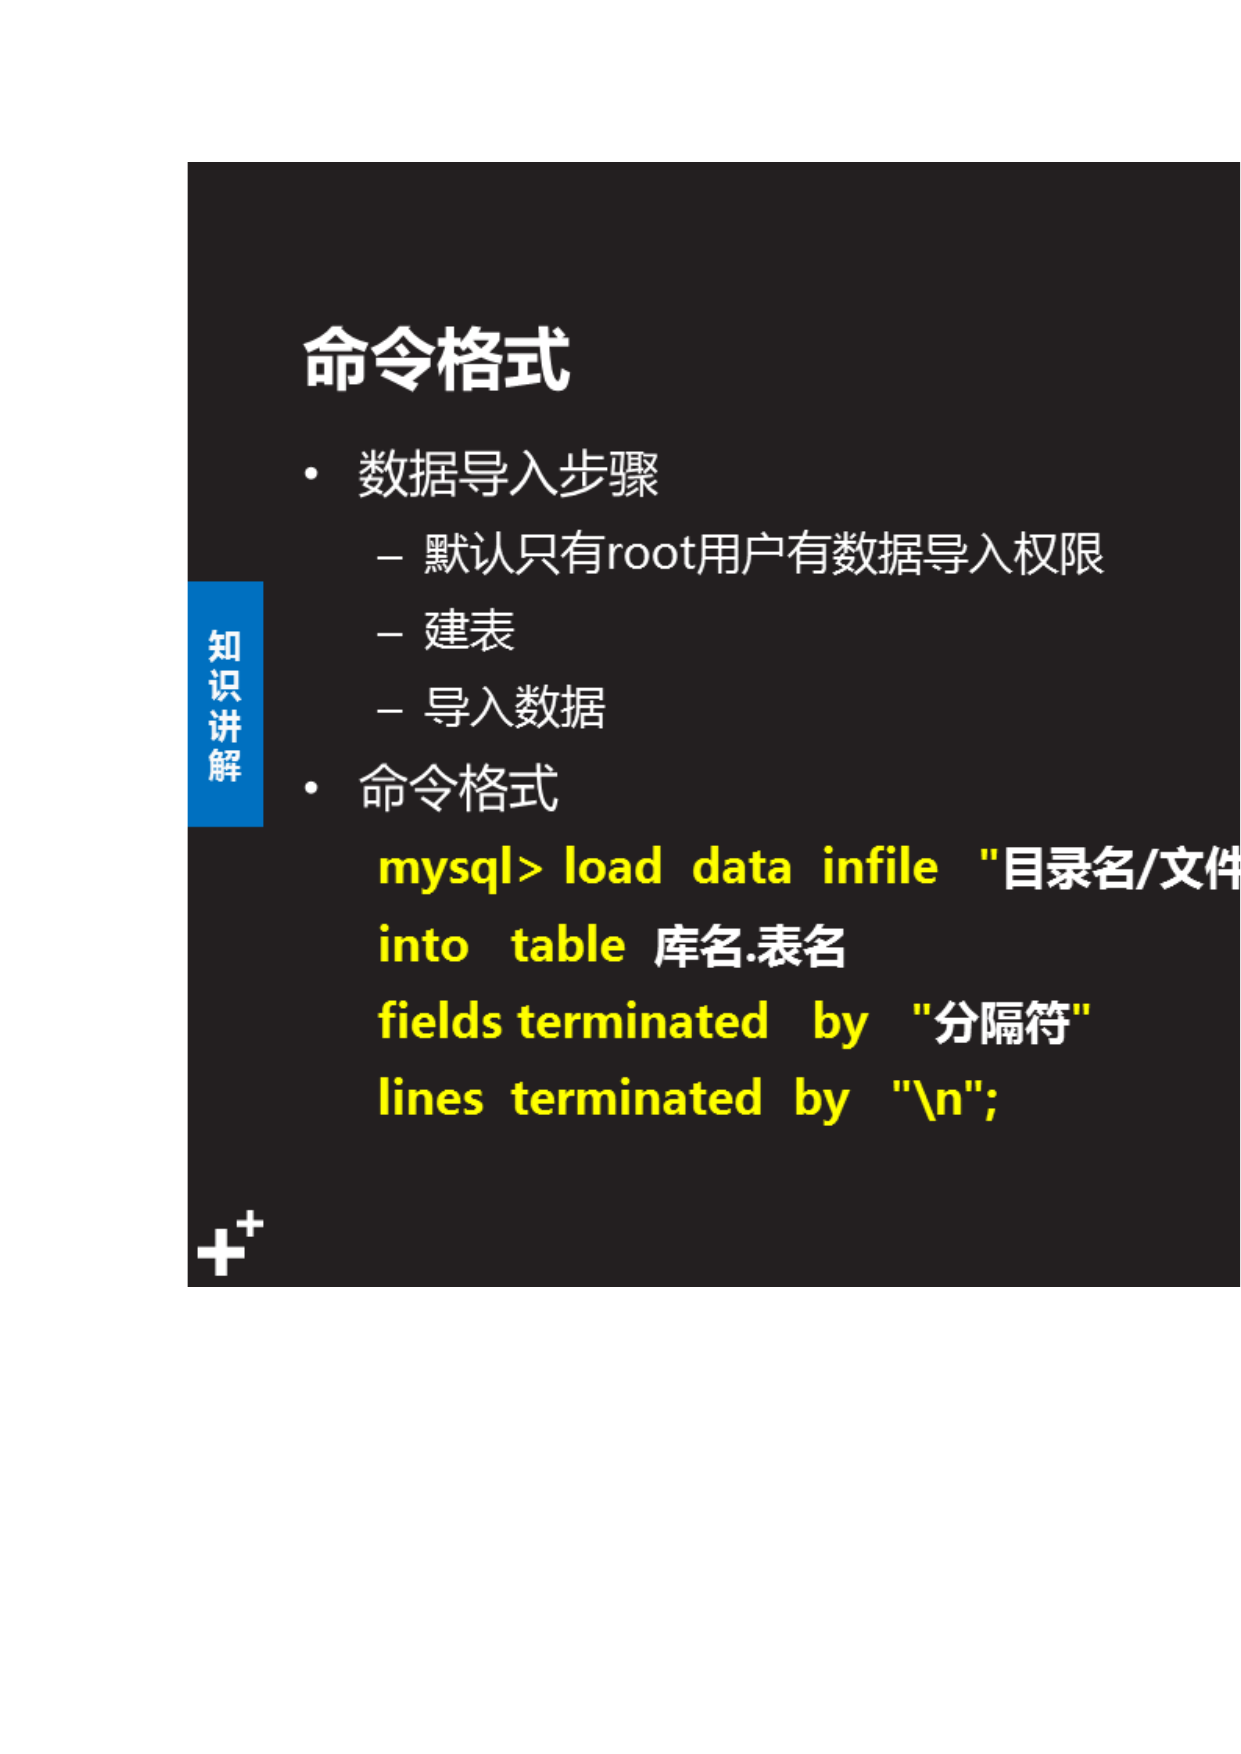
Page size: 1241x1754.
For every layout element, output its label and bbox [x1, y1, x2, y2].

picture [187, 162, 1241, 1287]
